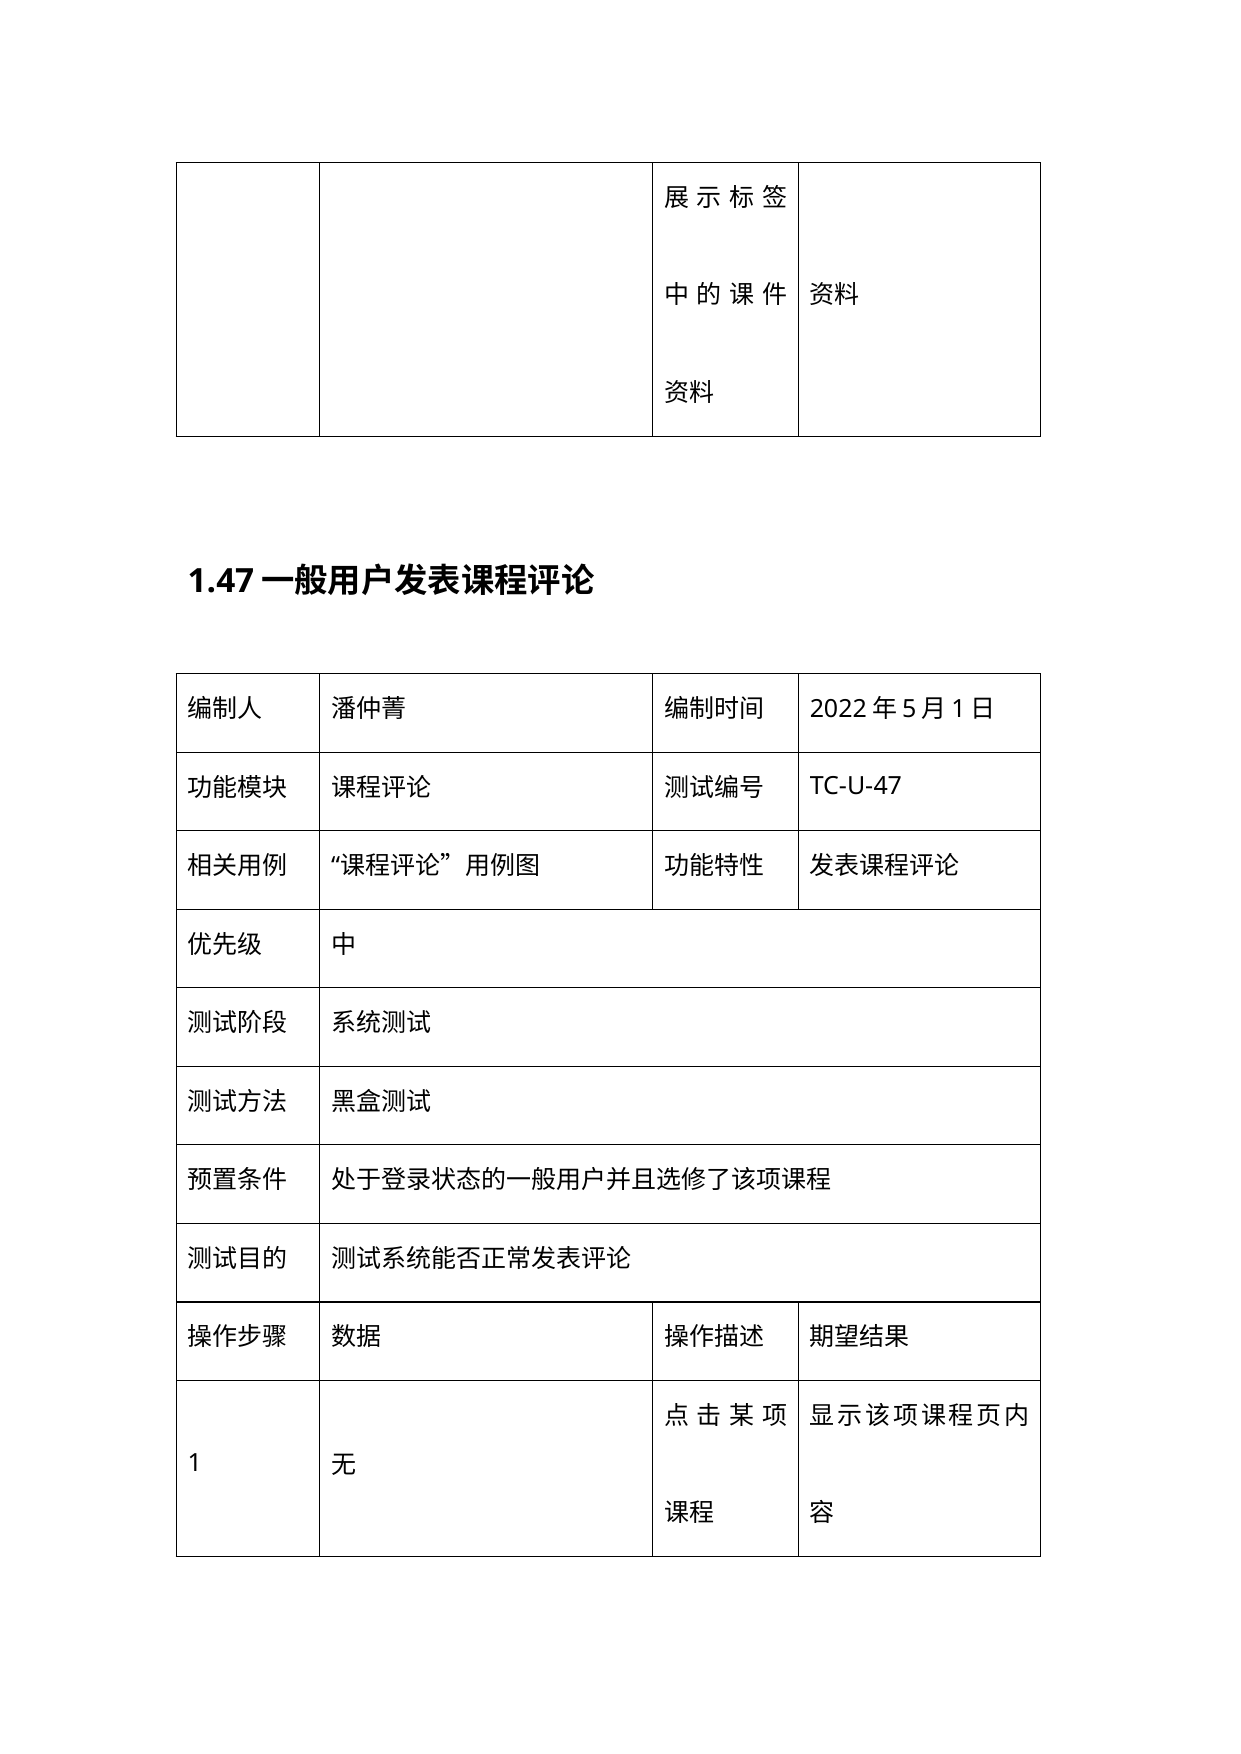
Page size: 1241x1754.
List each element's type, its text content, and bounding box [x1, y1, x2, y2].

table_cell 期望结果 [799, 1303, 1040, 1380]
table_cell 发表课程评论 [799, 831, 1040, 909]
table_cell 点击分类展示标签中的课件资料 [653, 163, 798, 436]
table_cell 测试阶段 [177, 988, 319, 1066]
table_cell 黑盒测试 [320, 1067, 1040, 1144]
table_cell 优先级 [177, 910, 319, 987]
table_cell 功能特性 [653, 831, 798, 909]
table_cell 操作步骤 [177, 1303, 319, 1380]
table_cell 数据 [320, 1303, 652, 1380]
table_cell “课程评论”用例图 [320, 831, 652, 909]
table_cell TC-U-47 [799, 753, 1040, 830]
table_cell 测试目的 [177, 1224, 319, 1301]
table_cell 测试编号 [653, 753, 798, 830]
table_header 潘仲菁 [320, 674, 652, 752]
table_cell 无 [320, 163, 652, 436]
table_cell 2 [177, 163, 319, 436]
table_cell 功能模块 [177, 753, 319, 830]
table_header 编制人 [177, 674, 319, 752]
table_cell 显示该课程的课件资料 [799, 163, 1040, 436]
subtitle 1.47一般用户发表课程评论 [187, 546, 1053, 611]
table_cell 测试方法 [177, 1067, 319, 1144]
table_cell 处于登录状态的一般用户并且选修了该项课程 [320, 1145, 1040, 1223]
table_cell 操作描述 [653, 1303, 798, 1380]
table_cell 点击某项课程 [653, 1381, 798, 1556]
table_cell 预置条件 [177, 1145, 319, 1223]
table_cell 系统测试 [320, 988, 1040, 1066]
table_cell 课程评论 [320, 753, 652, 830]
table_header 编制时间 [653, 674, 798, 752]
table_cell 显示该项课程页内容 [799, 1381, 1040, 1556]
table_cell 1 [177, 1381, 319, 1556]
table_cell 无 [320, 1381, 652, 1556]
table_cell 中 [320, 910, 1040, 987]
table_cell 相关用例 [177, 831, 319, 909]
table_cell 测试系统能否正常发表评论 [320, 1224, 1040, 1301]
table_header 2022年5月1日 [799, 674, 1040, 752]
